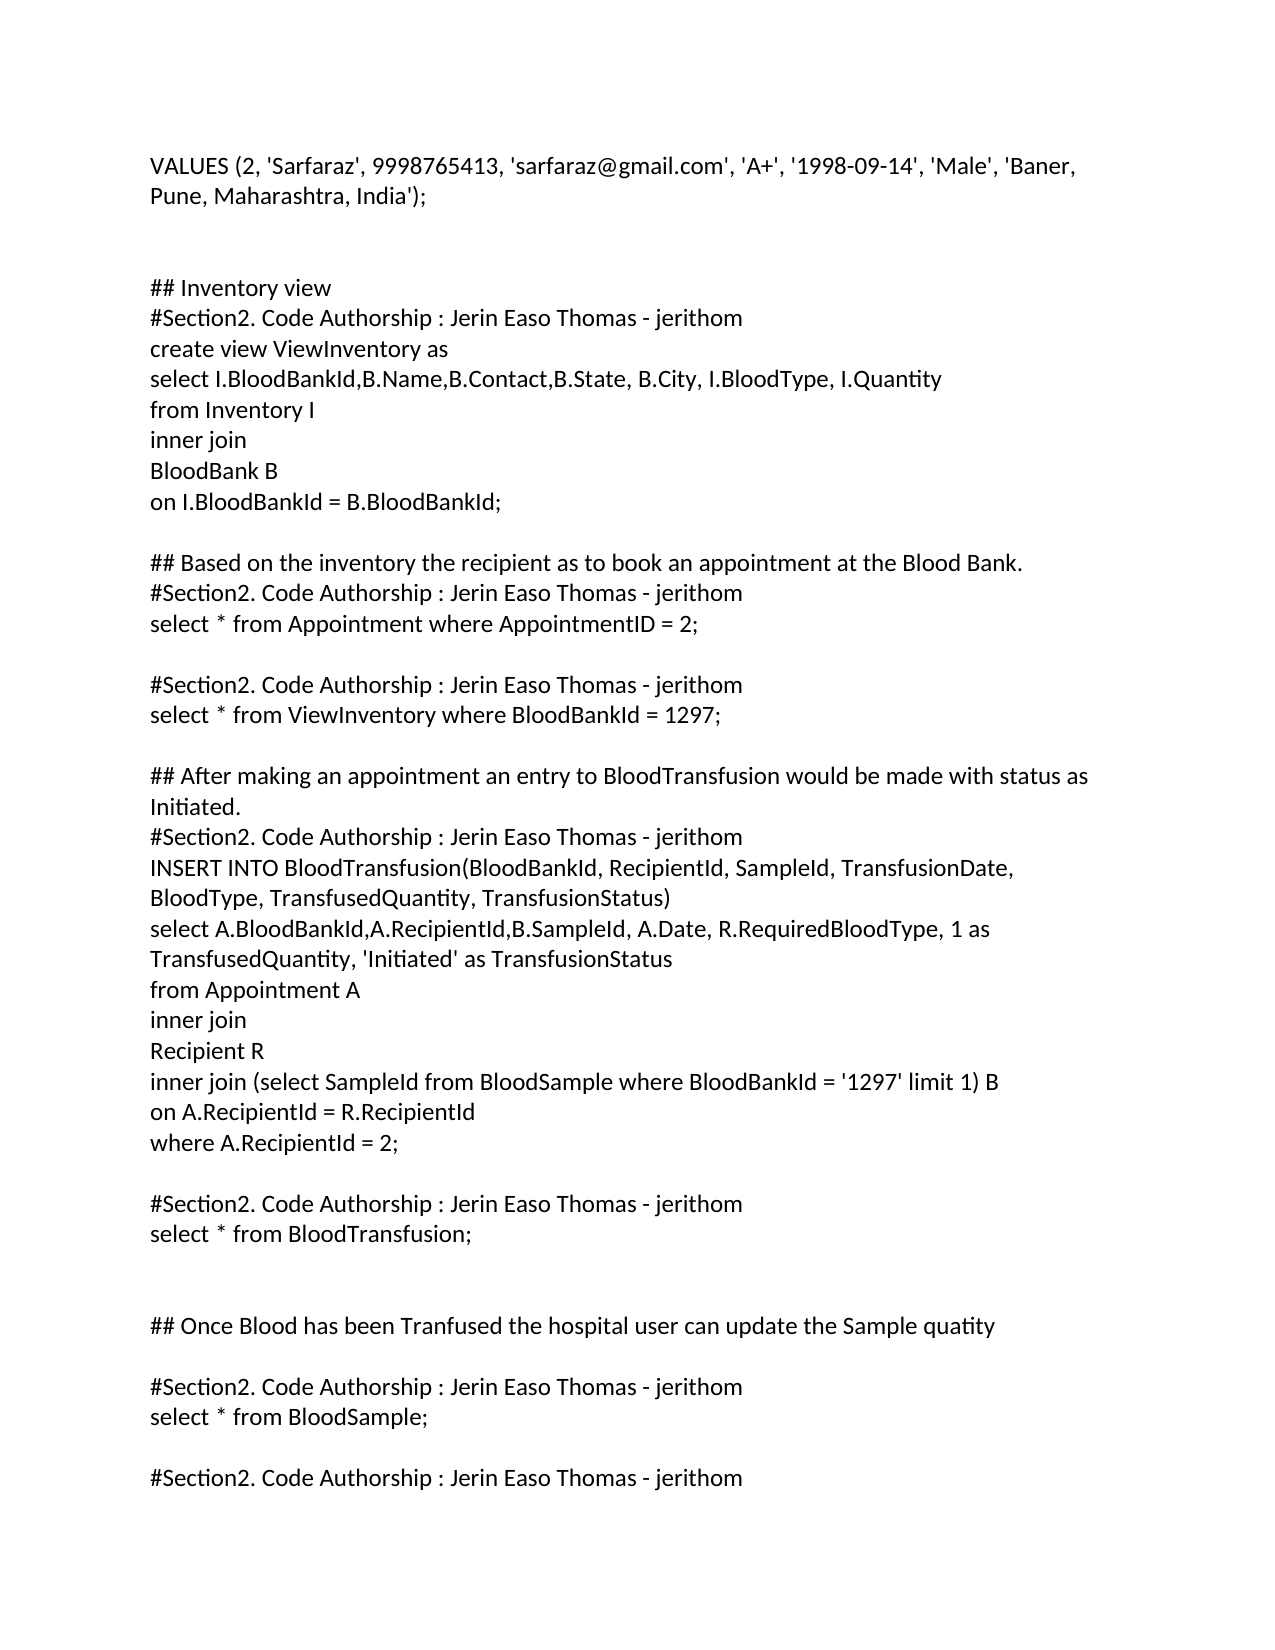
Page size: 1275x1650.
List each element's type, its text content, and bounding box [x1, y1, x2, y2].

text BloodBank B [150, 455, 1125, 486]
text #Section2. Code Authorship : Jerin Easo Thomas - jerithom [150, 821, 1125, 852]
text Recipient R [150, 1035, 1125, 1066]
text #Section2. Code Authorship : Jerin Easo Thomas - jerithom [150, 577, 1125, 608]
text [150, 303, 1125, 333]
text VALUES (2, 'Sarfaraz', 9998765413, 'sarfaraz@gmail.com', 'A+', '1998-09-14', 'Male', 'Baner, Pune, Maharashtra, India'); [150, 150, 1125, 211]
text inner join [150, 1004, 1125, 1035]
text select * from Appointment where AppointmentID = 2; [150, 608, 1125, 638]
text ## Inventory view [150, 272, 1125, 303]
text select * from ViewInventory where BloodBankId = 1297; [150, 699, 1125, 730]
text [150, 1371, 1125, 1401]
text #Section2. Code Authorship : Jerin Easo Thomas - jerithom [150, 669, 1125, 699]
text where A.RecipientId = 2; [150, 1127, 1125, 1157]
text select * from BloodSample; [150, 1401, 1125, 1432]
text ## After making an appointment an entry to BloodTransfusion would be made with status as Initiated. [150, 760, 1125, 821]
text ## Once Blood has been Tranfused the hospital user can update the Sample quatity [150, 1310, 1125, 1340]
text on A.RecipientId = R.RecipientId [150, 1096, 1125, 1127]
text #Section2. Code Authorship : Jerin Easo Thomas - jerithom [150, 1188, 1125, 1218]
text select * from BloodTransfusion; [150, 1218, 1125, 1249]
text on I.BloodBankId = B.BloodBankId; [150, 486, 1125, 516]
text inner join (select SampleId from BloodSample where BloodBankId = '1297' limit 1) B [150, 1066, 1125, 1096]
text inner join [150, 425, 1125, 455]
text select A.BloodBankId,A.RecipientId,B.SampleId, A.Date, R.RequiredBloodType, 1 as TransfusedQuantity, 'Initiated' as TransfusionStatus [150, 913, 1125, 974]
text create view ViewInventory as [150, 333, 1125, 364]
text ## Based on the inventory the recipient as to book an appointment at the Blood Bank. [150, 547, 1125, 577]
text INSERT INTO BloodTransfusion(BloodBankId, RecipientId, SampleId, TransfusionDate, BloodType, TransfusedQuantity, TransfusionStatus) [150, 852, 1125, 913]
text select I.BloodBankId,B.Name,B.Contact,B.State, B.City, I.BloodType, I.Quantity [150, 364, 1125, 394]
text from Appointment A [150, 974, 1125, 1004]
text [150, 1462, 1125, 1493]
text from Inventory I [150, 394, 1125, 425]
